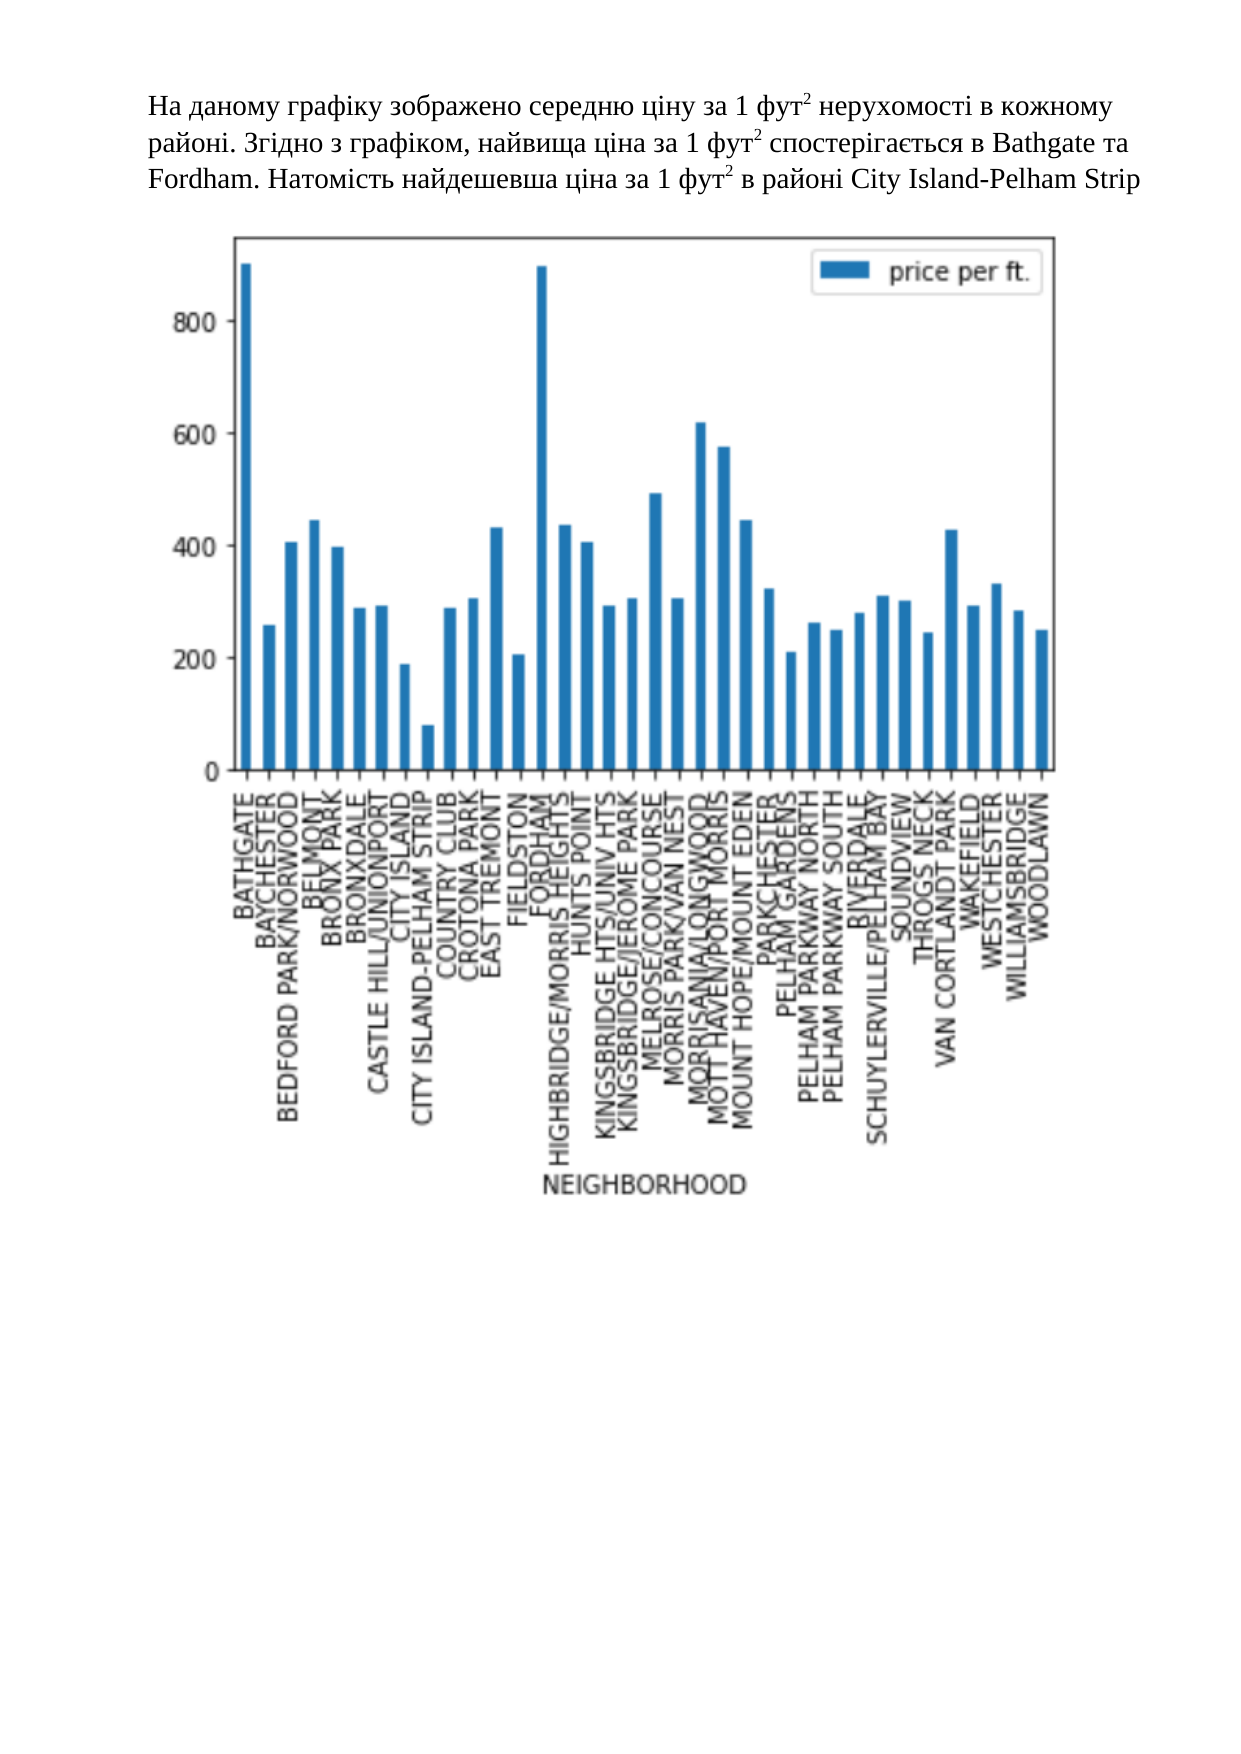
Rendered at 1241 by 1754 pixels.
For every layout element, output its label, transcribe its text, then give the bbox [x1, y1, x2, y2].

text На даному графіку зображено середню ціну за 1 фут2 нерухомості в кожному районі. Згідно з графіком, найвища ціна за 1 фут2 спостерігається в Bathgate та Fordham. Натомість найдешевша ціна за 1 фут2 в районі City Island-Pelham Strip [148, 88, 1152, 194]
picture [147, 213, 1139, 1217]
